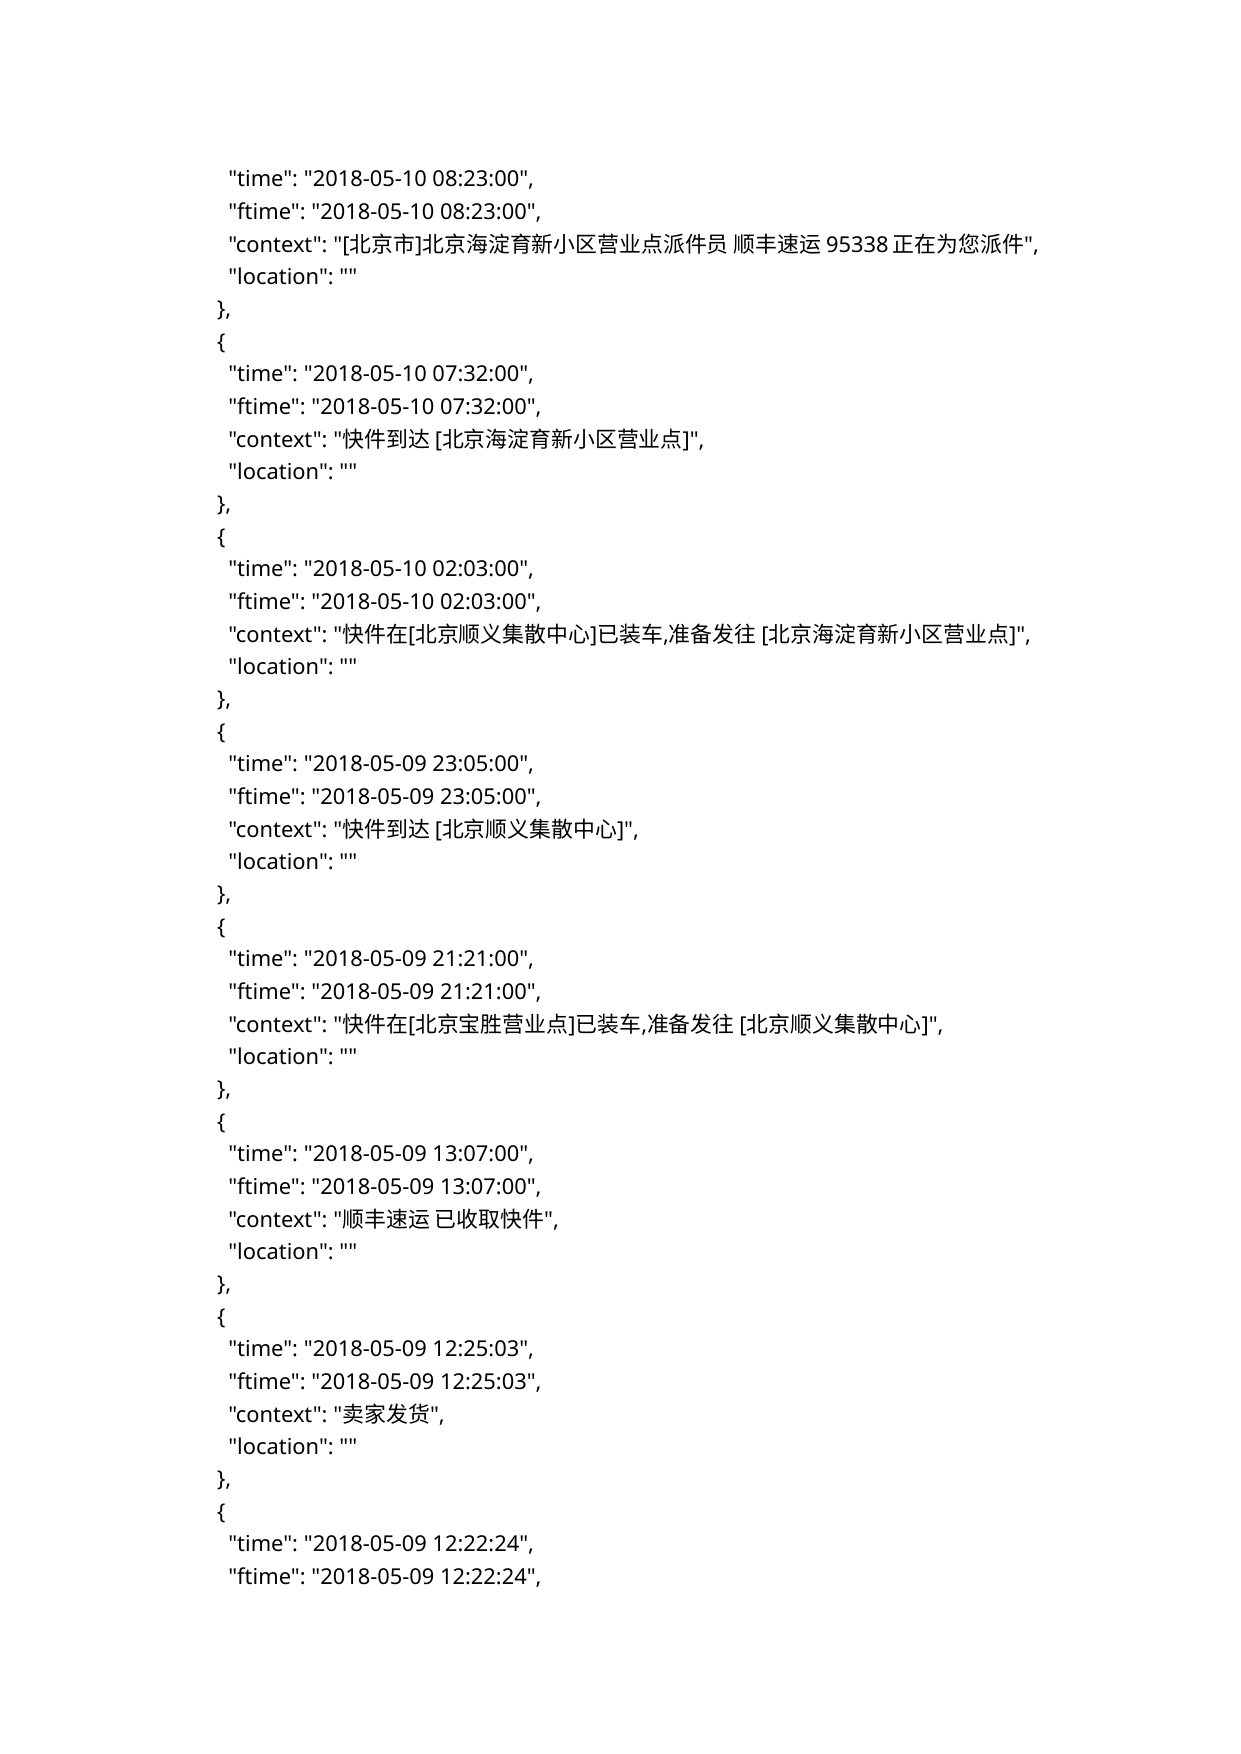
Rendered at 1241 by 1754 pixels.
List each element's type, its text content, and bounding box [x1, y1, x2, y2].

text }, [183, 487, 1058, 519]
text }, [183, 877, 1058, 909]
text }, [183, 292, 1058, 324]
text "time": "2018-05-09 21:21:00", [183, 942, 1058, 974]
text "context": "[北京市]北京海淀育新小区营业点派件员 顺丰速运 95338正在为您派件", [183, 227, 1058, 259]
text "ftime": "2018-05-09 21:21:00", [183, 974, 1058, 1007]
text "ftime": "2018-05-10 07:32:00", [183, 389, 1058, 422]
text "ftime": "2018-05-09 23:05:00", [183, 779, 1058, 812]
text { [183, 519, 1058, 552]
text "time": "2018-05-10 08:23:00", [183, 162, 1058, 194]
text { [183, 1494, 1058, 1527]
text "location": "" [183, 1234, 1058, 1267]
text "time": "2018-05-09 13:07:00", [183, 1137, 1058, 1169]
text "time": "2018-05-10 02:03:00", [183, 552, 1058, 584]
text "location": "" [183, 1039, 1058, 1072]
text "location": "" [183, 259, 1058, 292]
text { [183, 1104, 1058, 1137]
text { [183, 324, 1058, 357]
text "ftime": "2018-05-10 02:03:00", [183, 584, 1058, 617]
text "ftime": "2018-05-10 08:23:00", [183, 194, 1058, 227]
text "location": "" [183, 844, 1058, 877]
text "context": "顺丰速运 已收取快件", [183, 1202, 1058, 1234]
text "location": "" [183, 649, 1058, 682]
text "ftime": "2018-05-09 12:22:24", [183, 1559, 1058, 1592]
text }, [183, 682, 1058, 714]
text "ftime": "2018-05-09 13:07:00", [183, 1169, 1058, 1202]
text { [183, 1299, 1058, 1332]
text "time": "2018-05-09 12:22:24", [183, 1527, 1058, 1559]
text "time": "2018-05-09 23:05:00", [183, 747, 1058, 779]
text }, [183, 1462, 1058, 1494]
text "context": "卖家发货", [183, 1397, 1058, 1429]
text { [183, 714, 1058, 747]
text }, [183, 1267, 1058, 1299]
text "location": "" [183, 1429, 1058, 1462]
text }, [183, 1072, 1058, 1104]
text "time": "2018-05-10 07:32:00", [183, 357, 1058, 389]
text "context": "快件到达 [北京顺义集散中心]", [183, 812, 1058, 844]
text "ftime": "2018-05-09 12:25:03", [183, 1364, 1058, 1397]
text "location": "" [183, 454, 1058, 487]
text { [183, 909, 1058, 942]
text "context": "快件在[北京顺义集散中心]已装车,准备发往 [北京海淀育新小区营业点]", [183, 617, 1058, 649]
text "context": "快件到达 [北京海淀育新小区营业点]", [183, 422, 1058, 454]
text "time": "2018-05-09 12:25:03", [183, 1332, 1058, 1364]
text "context": "快件在[北京宝胜营业点]已装车,准备发往 [北京顺义集散中心]", [183, 1007, 1058, 1039]
